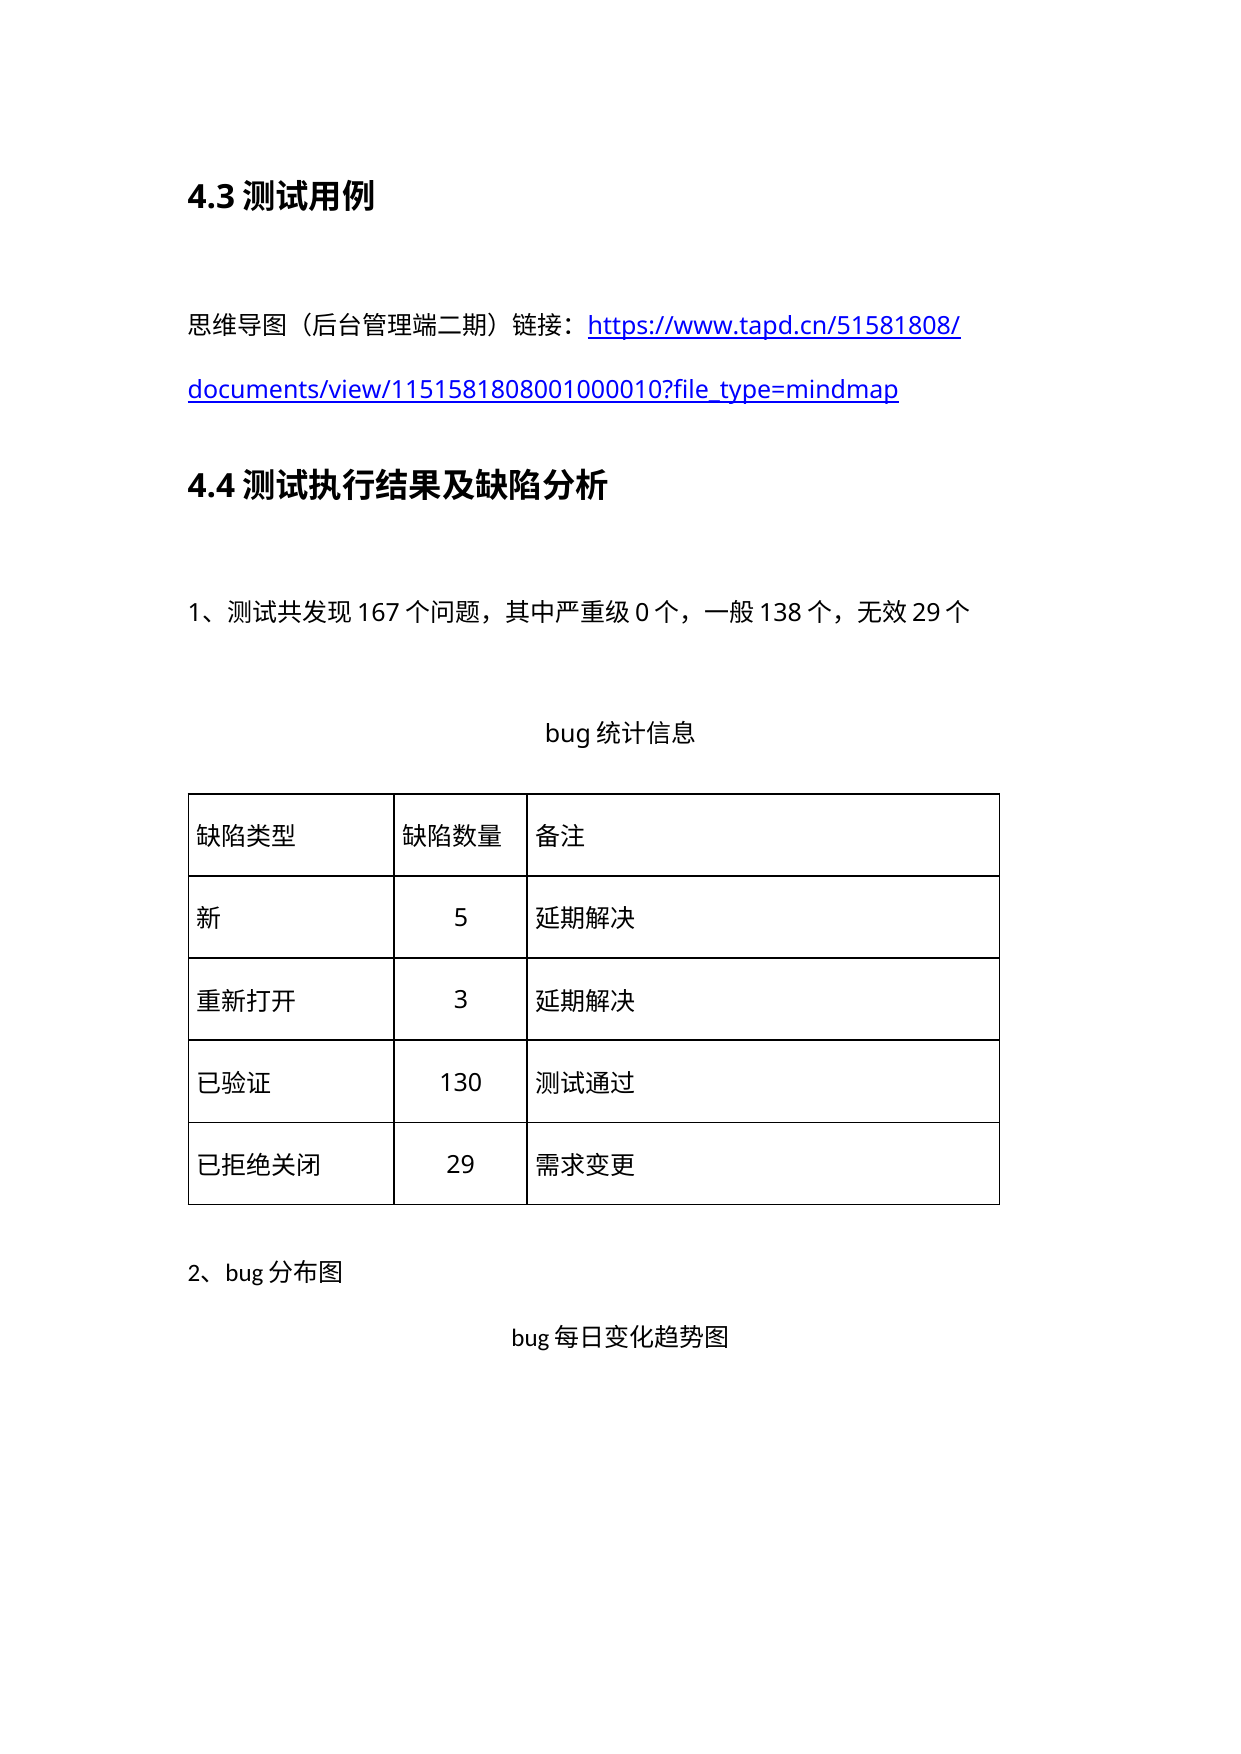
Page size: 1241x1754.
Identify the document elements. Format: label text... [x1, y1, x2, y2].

table_cell 延期解决 [528, 959, 999, 1039]
table_cell 测试通过 [528, 1041, 999, 1122]
table_cell 延期解决 [528, 877, 999, 957]
table_cell 5 [395, 877, 526, 957]
subtitle 4.4测试执行结果及缺陷分析 [187, 451, 1053, 516]
text bug统计信息 [187, 699, 1053, 764]
subtitle 1、测试共发现167个问题，其中严重级0个，一般138个，无效29个 [187, 578, 1053, 643]
subtitle 4.3测试用例 [187, 162, 1053, 227]
table_cell 已拒绝关闭 [189, 1123, 393, 1204]
table_cell 重新打开 [189, 959, 393, 1039]
text bug每日变化趋势图 [187, 1303, 1053, 1368]
table_header 缺陷数量 [395, 795, 526, 875]
table_cell 3 [395, 959, 526, 1039]
table_cell 已验证 [189, 1041, 393, 1122]
table_cell 需求变更 [528, 1123, 999, 1204]
table_cell 29 [395, 1123, 526, 1204]
table_cell 新 [189, 877, 393, 957]
table_cell 130 [395, 1041, 526, 1122]
table_header 缺陷类型 [189, 795, 393, 875]
table_header 备注 [528, 795, 999, 875]
text 2、bug分布图 [187, 1238, 1053, 1303]
text 思维导图（后台管理端二期）链接：https://www.tapd.cn/51581808/documents/view/1151581808001000010?file_type=mindmap [187, 291, 1053, 421]
